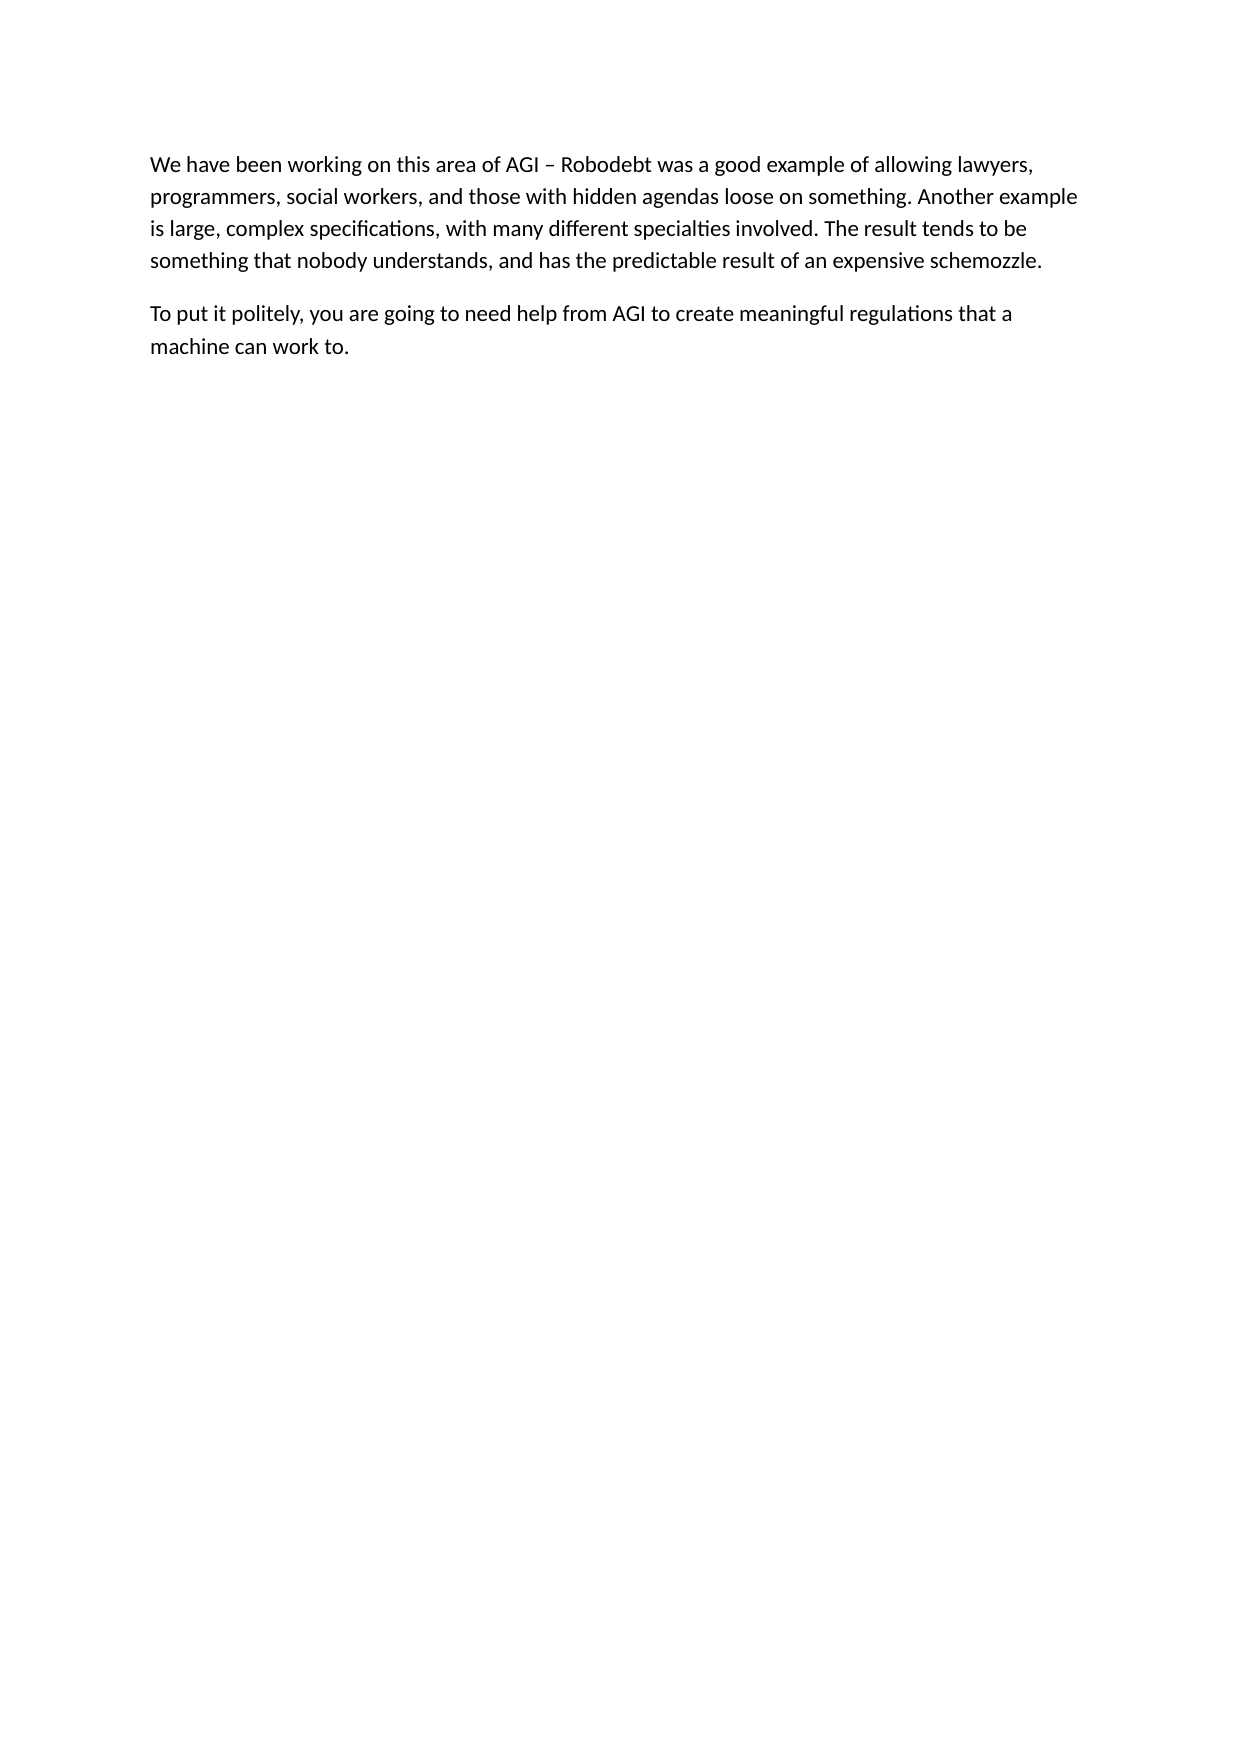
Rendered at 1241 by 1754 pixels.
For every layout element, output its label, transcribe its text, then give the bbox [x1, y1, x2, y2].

text To put it politely, you are going to need help from AGI to create meaningful regulations that a machine can work to. [150, 299, 1090, 360]
text We have been working on this area of AGI – Robodebt was a good example of allowing lawyers, programmers, social workers, and those with hidden agendas loose on something. Another example is large, complex specifications, with many different specialties involved. The result tends to be something that nobody understands, and has the predictable result of an expensive schemozzle. [150, 150, 1090, 274]
